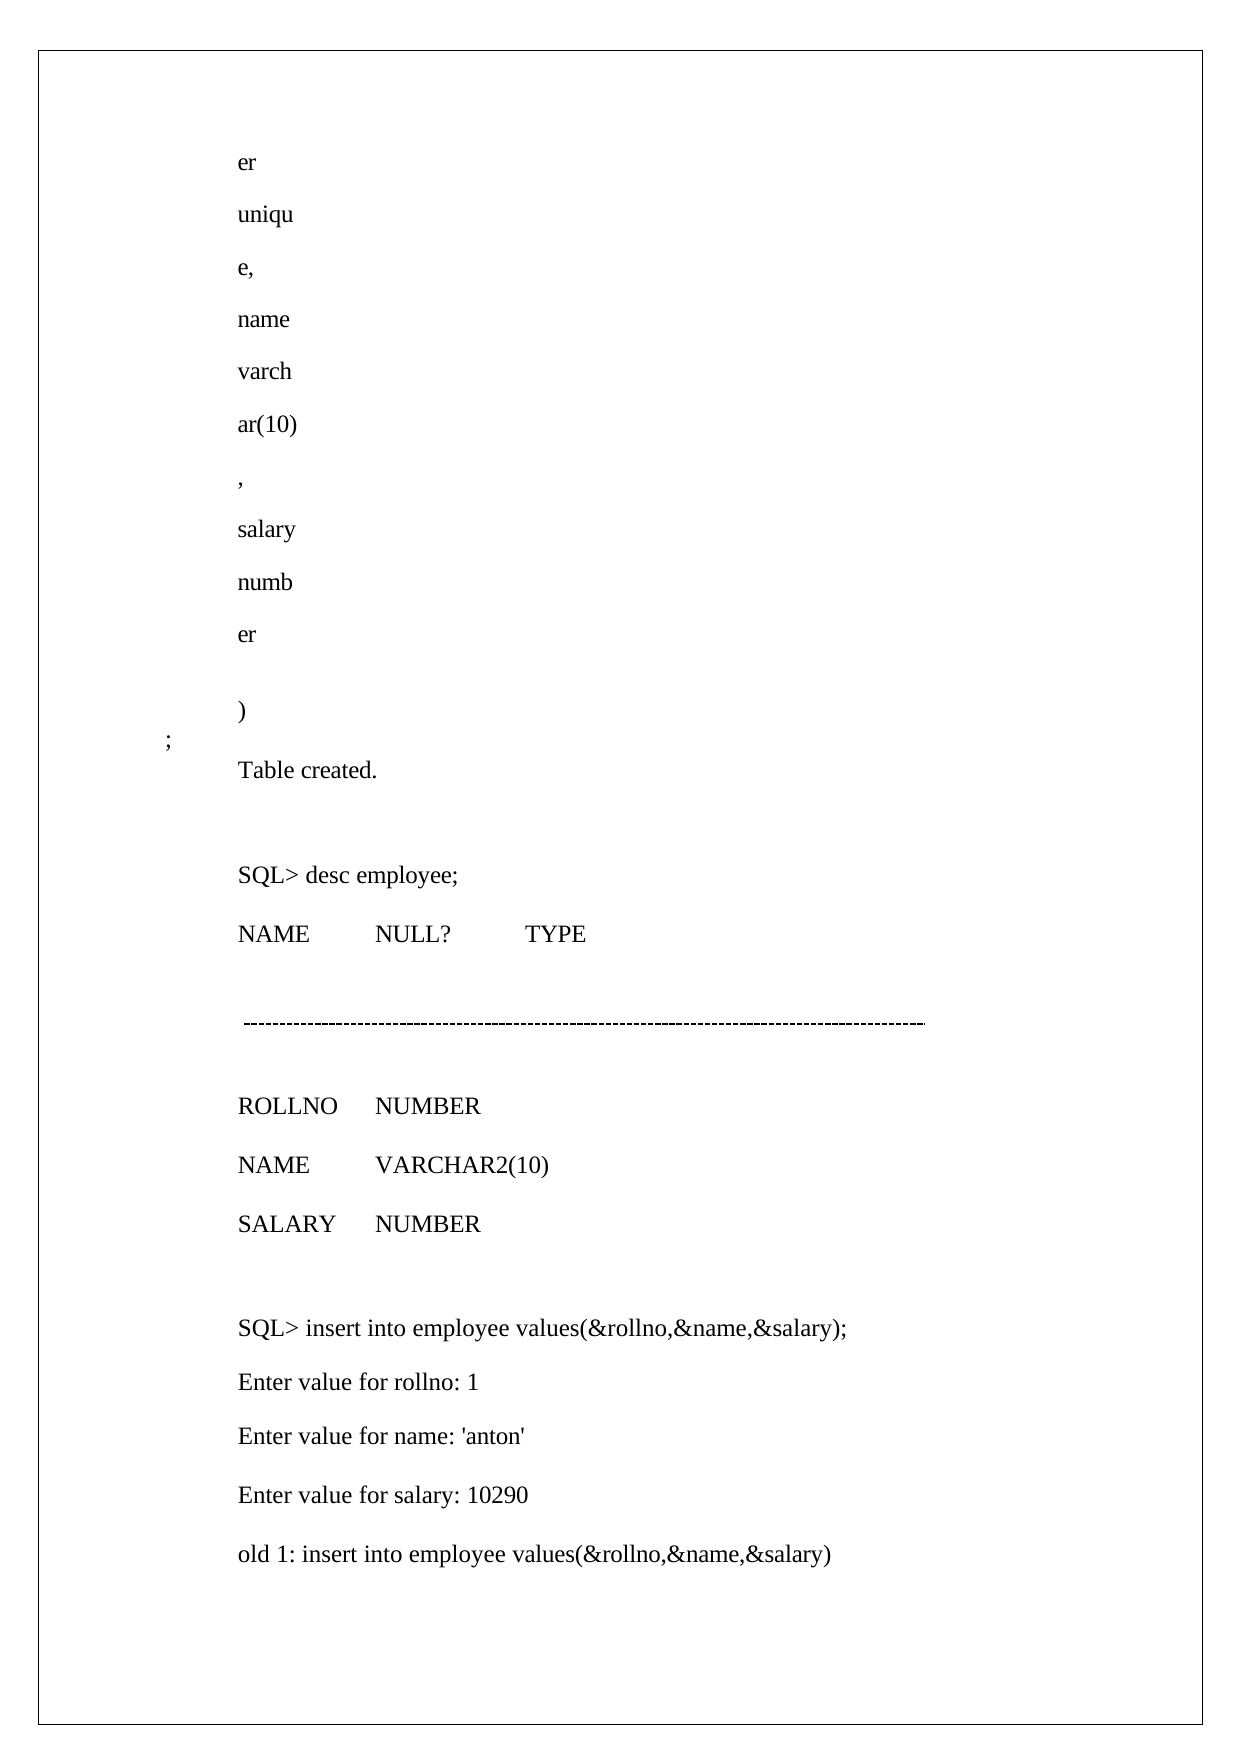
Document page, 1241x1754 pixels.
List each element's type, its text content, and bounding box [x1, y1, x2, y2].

text Enter value for name: 'anton' [238, 1421, 1202, 1450]
text Table created. [238, 755, 1202, 783]
text er uniqu e, name varch ar(10) [237, 147, 299, 437]
text old 1: insert into employee values(&rollno,&name,&salary) [238, 1539, 1202, 1568]
text SQL> desc employee; [238, 860, 1202, 888]
text Enter value for salary: 10290 [238, 1480, 1202, 1509]
text SQL> insert into employee values(&rollno,&name,&salary); Enter value for rollno: 1 [238, 1313, 863, 1396]
text ROLLNO NUMBER NAME VARCHAR2(10) SALARY NUMBER [238, 1091, 552, 1238]
text ; [165, 724, 1202, 753]
text salary numb er [237, 514, 297, 648]
text NAME NULL? TYPE [238, 919, 1202, 948]
text ) [238, 696, 1202, 724]
text , [237, 462, 1202, 490]
